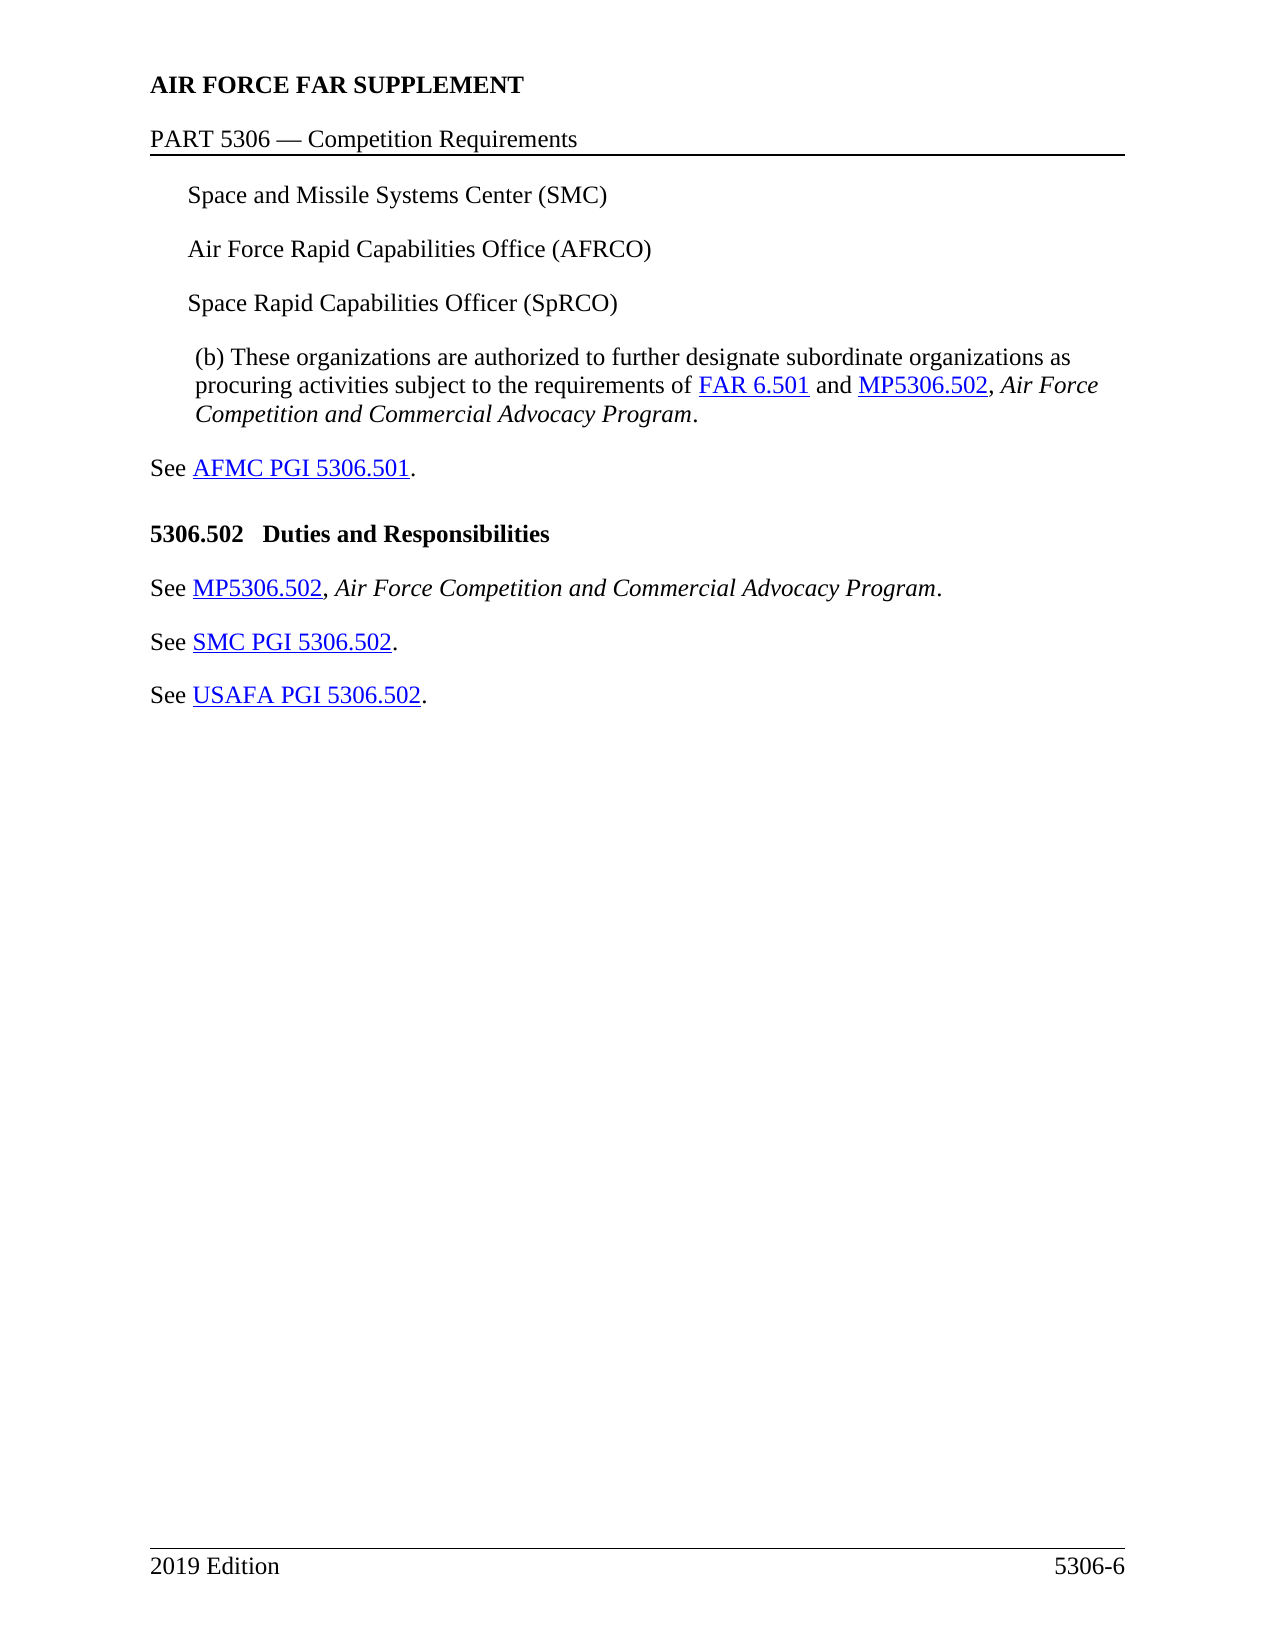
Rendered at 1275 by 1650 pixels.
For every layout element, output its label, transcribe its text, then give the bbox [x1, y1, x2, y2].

text See AFMC PGI 5306.501. [150, 453, 1125, 482]
list (b) These organizations are authorized to further designate subordinate organizations as procuring activities subject to the requirements of FAR 6.501 and MP5306.502, Air Force Competition and Commercial Advocacy Program. [195, 342, 1125, 428]
text Air Force Rapid Capabilities Office (AFRCO) [187, 234, 1125, 263]
text See SMC PGI 5306.502. [150, 627, 1125, 656]
text Space Rapid Capabilities Officer (SpRCO) [187, 288, 1125, 317]
text Space and Missile Systems Center (SMC) [187, 181, 1125, 209]
text See USAFA PGI 5306.502. [150, 681, 1125, 709]
text See MP5306.502, Air Force Competition and Commercial Advocacy Program. [150, 573, 1125, 602]
subtitle 5306.502 Duties and Responsibilities [150, 519, 1125, 548]
